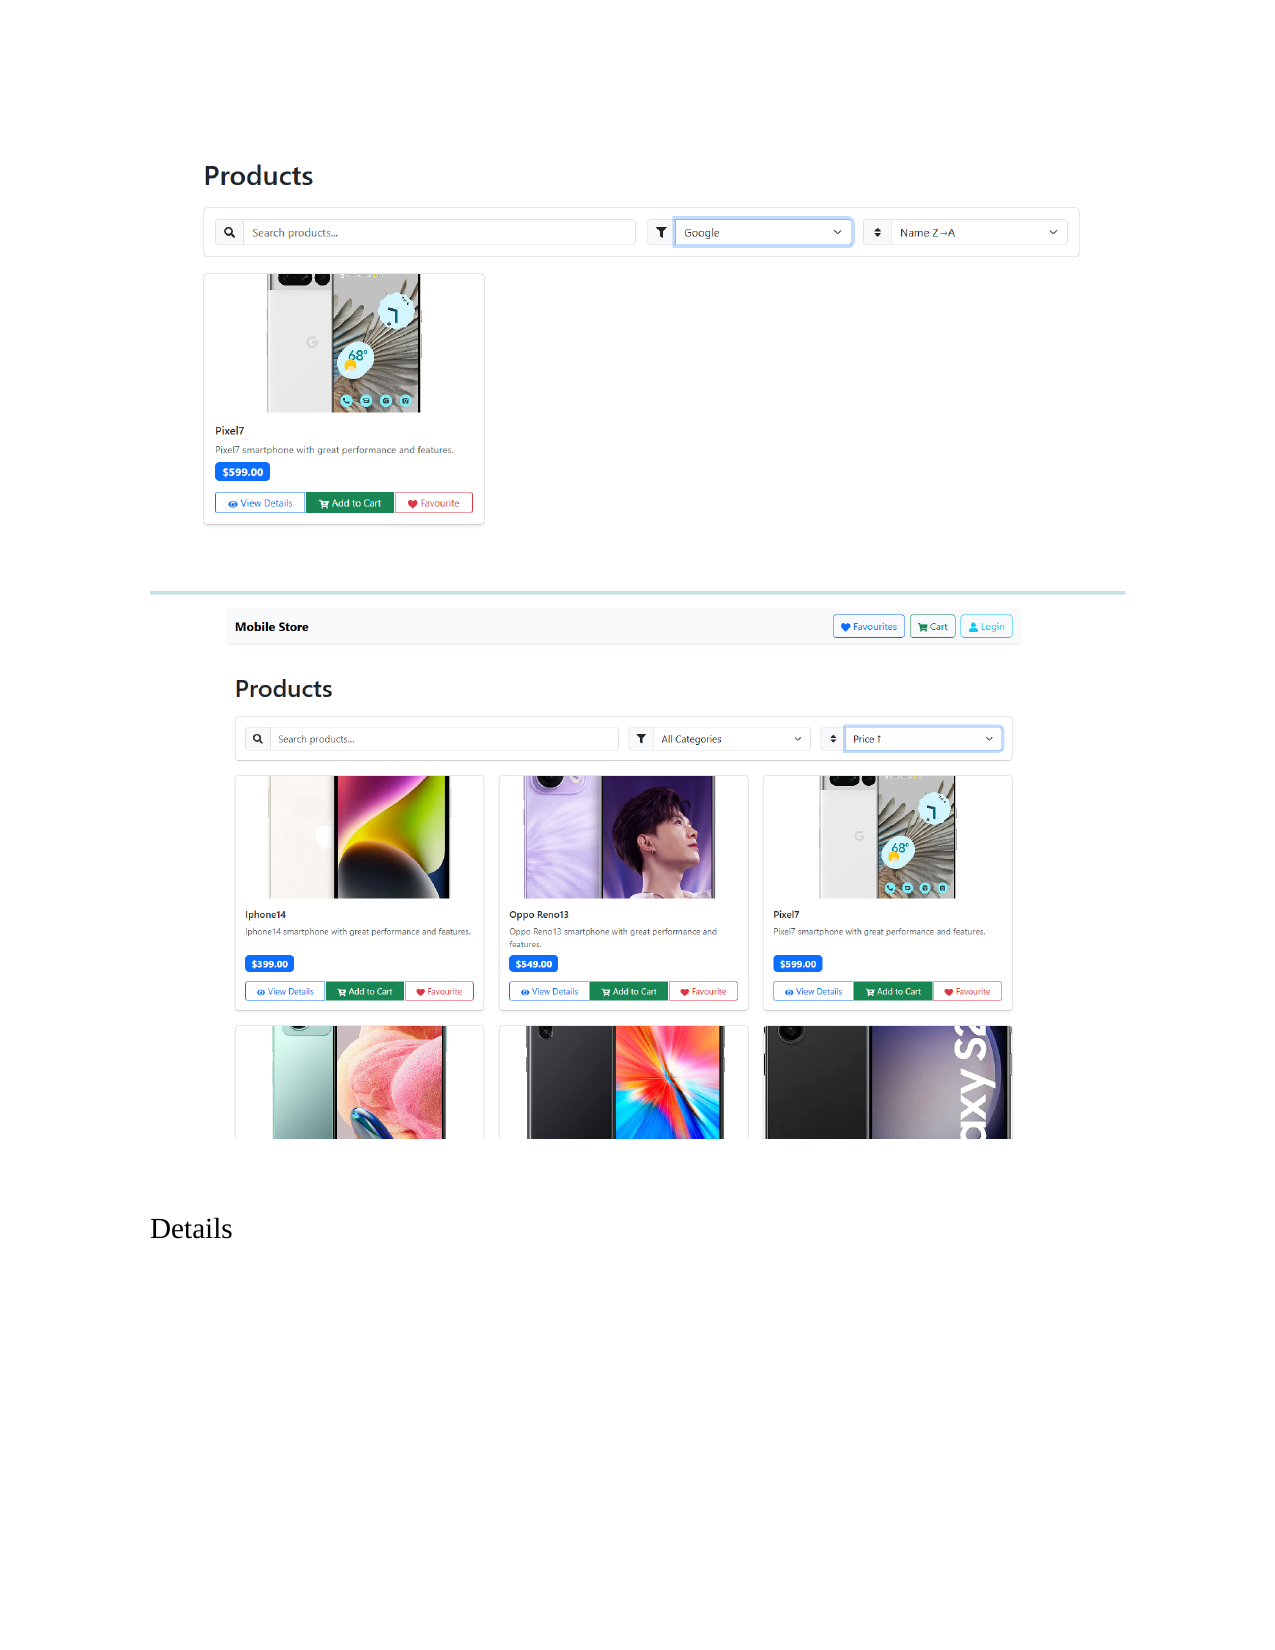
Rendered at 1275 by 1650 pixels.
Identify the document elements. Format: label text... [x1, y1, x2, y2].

picture [150, 150, 1125, 573]
picture [150, 591, 1125, 1139]
text Details [150, 1211, 1125, 1245]
